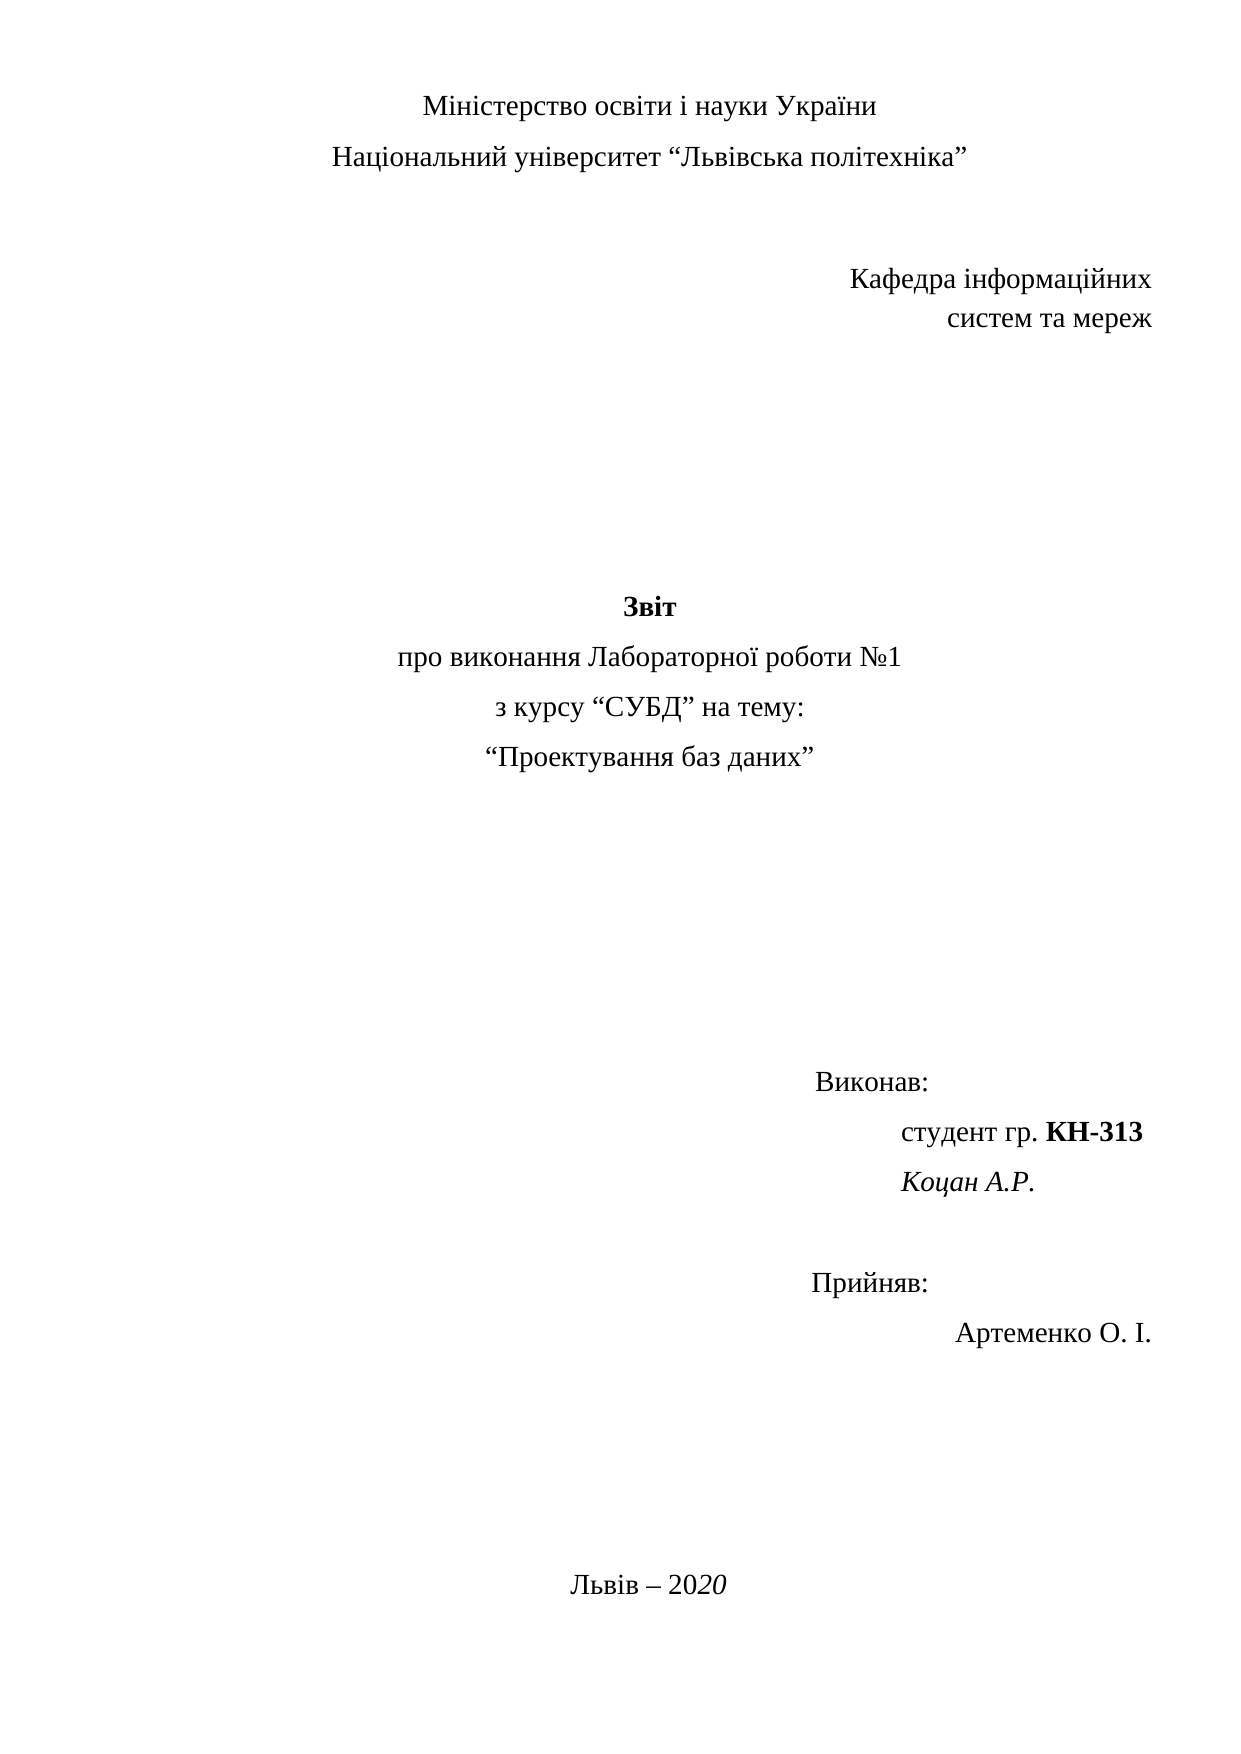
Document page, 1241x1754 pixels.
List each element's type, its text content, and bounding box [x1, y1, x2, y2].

text студент гр. КН-313 [901, 1114, 1152, 1147]
text Звіт [148, 589, 1152, 622]
text Артеменко О. І. [148, 1315, 1152, 1349]
text систем та мереж [148, 300, 1152, 333]
text Міністерство освіти і науки України [148, 88, 1152, 122]
text “Проектування баз даних” [148, 739, 1152, 773]
text Виконав: [148, 1064, 1152, 1097]
text Коцан А.Р. [901, 1164, 1152, 1198]
text Кафедра інформаційних [148, 261, 1152, 295]
text Львів – 2020 [148, 1567, 1152, 1600]
text Національний університет “Львівська політехніка” [148, 139, 1152, 172]
text про виконання Лабораторної роботи №1 [148, 639, 1152, 672]
text Прийняв: [148, 1265, 1152, 1298]
text з курсу “СУБД” на тему: [148, 689, 1152, 723]
